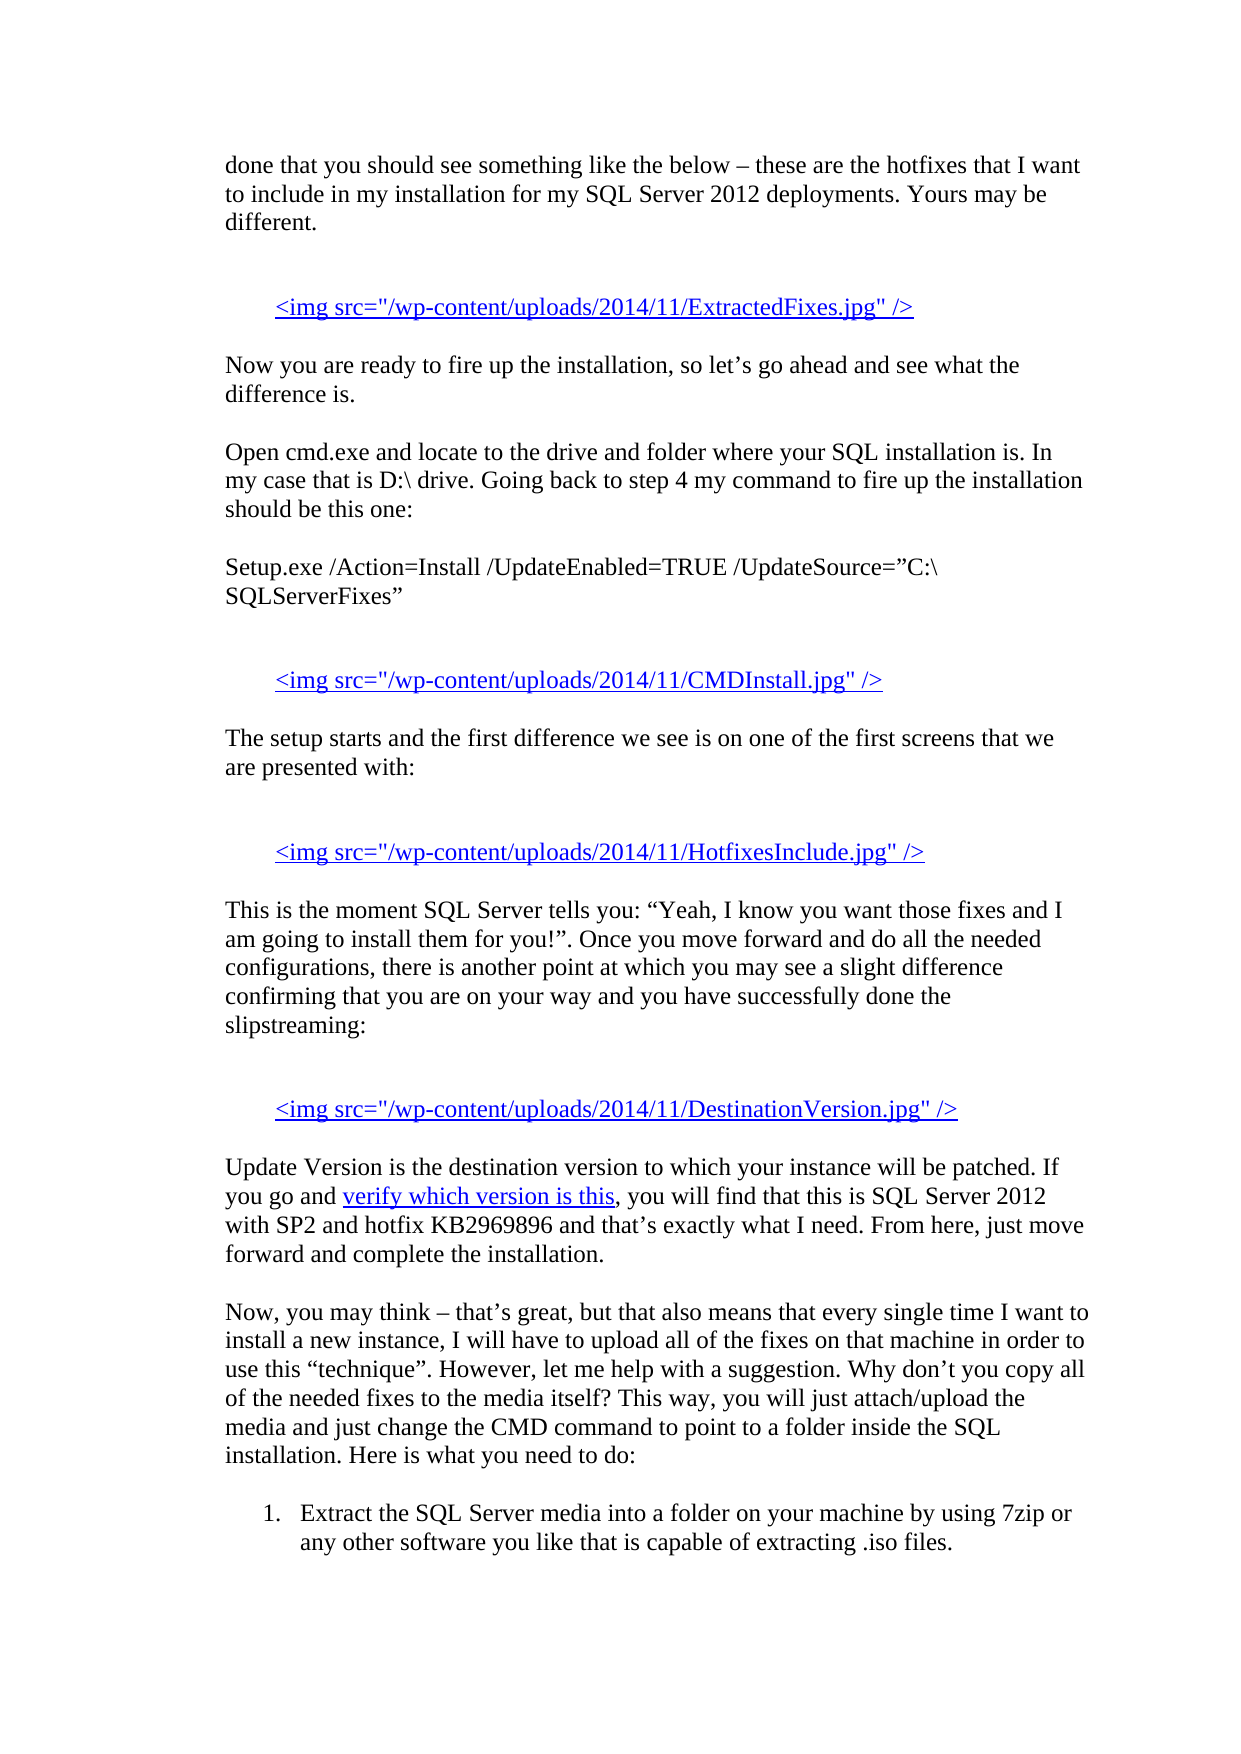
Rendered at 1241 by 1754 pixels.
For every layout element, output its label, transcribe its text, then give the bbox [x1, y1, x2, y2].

text <img src="/wp-content/uploads/2014/11/HotfixesInclude.jpg" /> [225, 810, 1090, 866]
text <img src="/wp-content/uploads/2014/11/DestinationVersion.jpg" /> [225, 1068, 1090, 1123]
text Now, you may think – that’s great, but that also means that every single time I want to install a new instance, I will have to upload all of the fixes on that machine in order to use this “technique”. However, let me help with a suggestion. Why don’t you copy all of the needed fixes to the media itself? This way, you will just attach/upload the media and just change the CMD command to point to a folder inside the SQL installation. Here is what you need to do: [225, 1297, 1090, 1469]
text <img src="/wp-content/uploads/2014/11/ExtractedFixes.jpg" /> [225, 265, 1090, 321]
text Open cmd.exe and locate to the drive and folder where your SQL installation is. In my case that is D:\ drive. Going back to step 4 my command to fire up the installation should be this one: [225, 437, 1090, 523]
text Update Version is the destination version to which your instance will be patched. If you go and verify which version is this, you will find that this is SQL Server 2012 with SP2 and hotfix KB2969896 and that’s exactly what I need. From here, just move forward and complete the installation. [225, 1152, 1090, 1267]
text <img src="/wp-content/uploads/2014/11/CMDInstall.jpg" /> [225, 639, 1090, 694]
text This is the moment SQL Server tells you: “Yeah, I know you want those fixes and I am going to install them for you!”. Once you move forward and do all the needed configurations, there is another point at which you may see a slight difference confirming that you are on your way and you have successfully done the slipstreaming: [225, 895, 1090, 1039]
list Extract the SQL Server media into a folder on your machine by using 7zip or any other software you like that is capable of extracting .iso files. [262, 1498, 1090, 1556]
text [225, 150, 1090, 236]
text Setup.exe /Action=Install /UpdateEnabled=TRUE /UpdateSource=”C:\SQLServerFixes” [225, 552, 1090, 610]
text Now you are ready to fire up the installation, so let’s go ahead and see what the difference is. [225, 350, 1090, 408]
text The setup starts and the first difference we see is on one of the first screens that we are presented with: [225, 723, 1090, 781]
